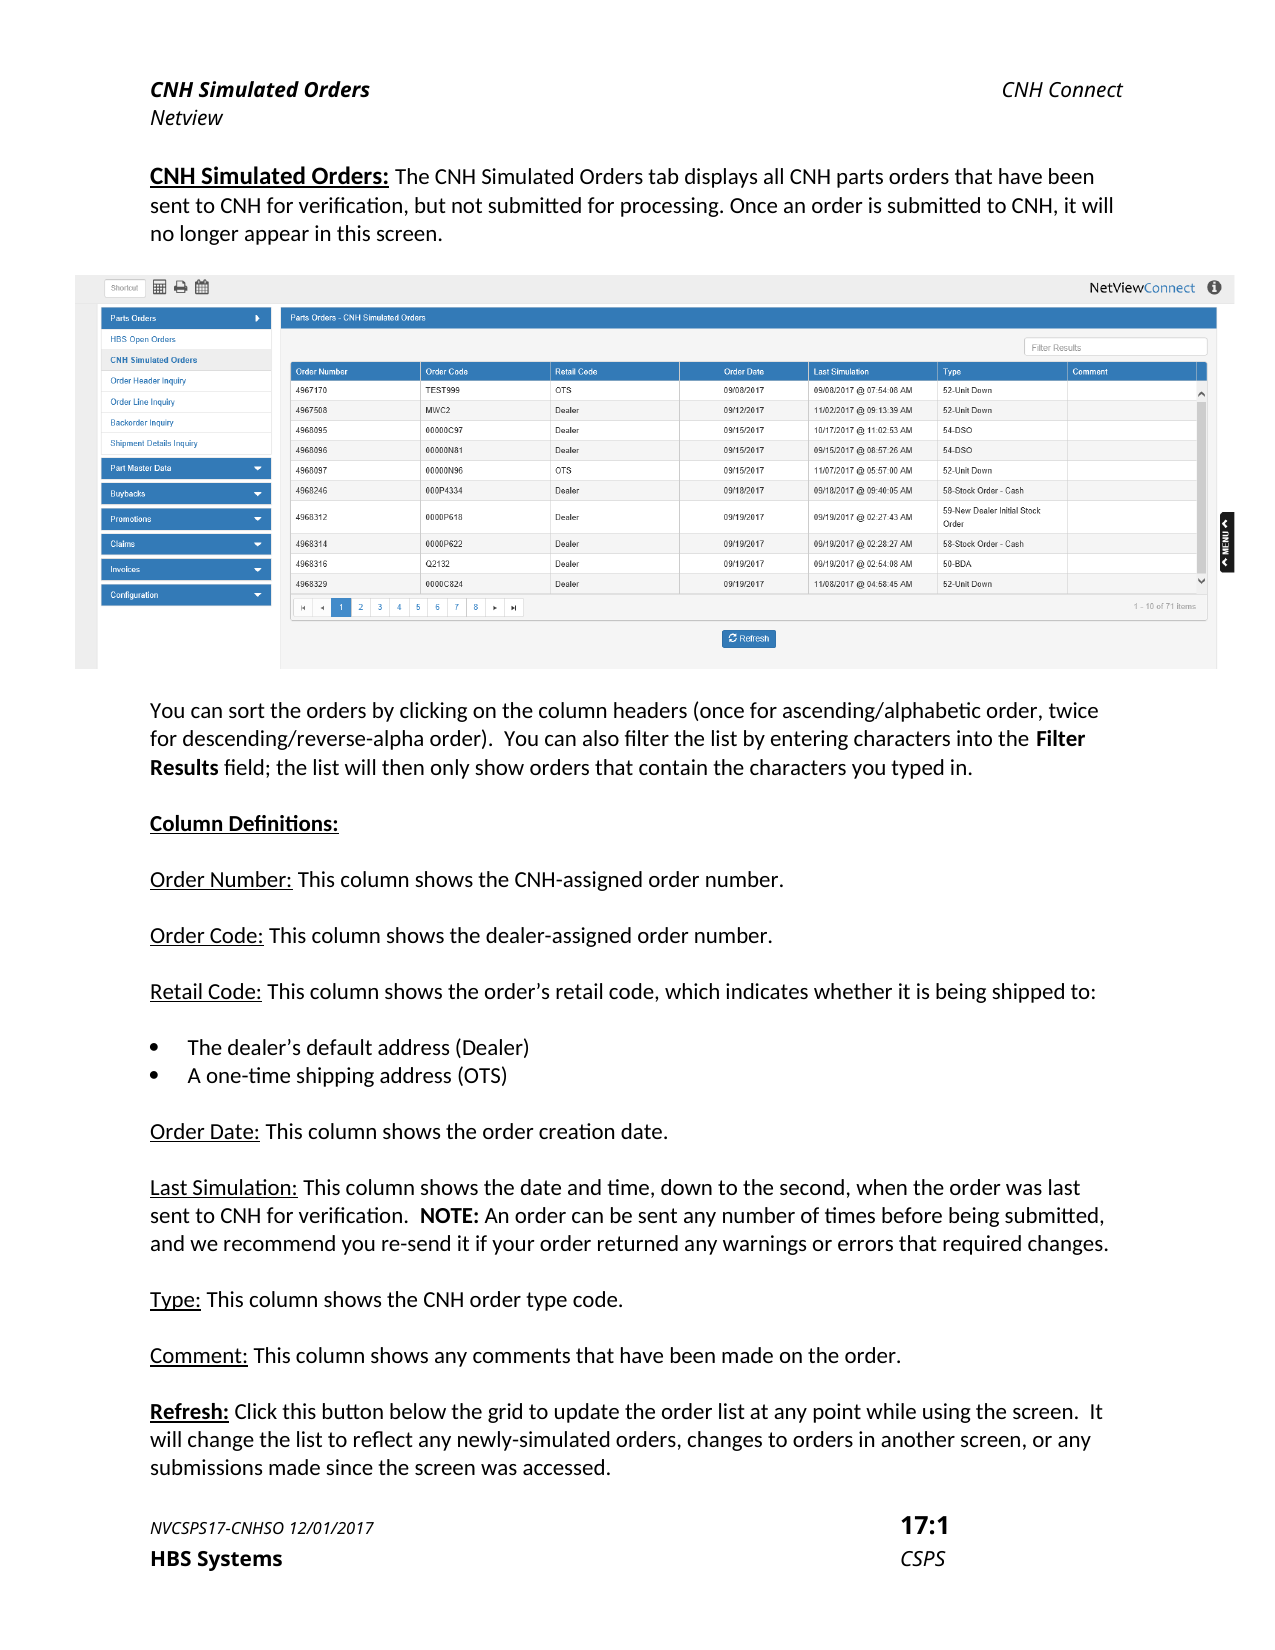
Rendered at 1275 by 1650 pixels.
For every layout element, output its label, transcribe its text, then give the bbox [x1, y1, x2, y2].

text Last Simulation: This column shows the date and time, down to the second, when the order was last sent to CNH for verification. NOTE: An order can be sent any number of times before being submitted, and we recommend you re-send it if your order returned any warnings or errors that required changes. [150, 1173, 1125, 1257]
text Comment: This column shows any comments that have been made on the order. [150, 1341, 1125, 1369]
text You can sort the orders by clicking on the column headers (once for ascending/alphabetic order, twice for descending/reverse-alpha order). You can also filter the list by entering characters into the Filter Results field; the list will then only show orders that contain the characters you typed in. [150, 697, 1125, 781]
list A one-time shipping address (OTS) [150, 1061, 1125, 1089]
list The dealer’s default address (Dealer) [150, 1033, 1125, 1061]
text Order Date: This column shows the order creation date. [150, 1117, 1125, 1145]
text Order Number: This column shows the CNH-assigned order number. [150, 865, 1125, 893]
text CNH Simulated Orders: The CNH Simulated Orders tab displays all CNH parts orders that have been sent to CNH for verification, but not submitted for processing. Once an order is submitted to CNH, it will no longer appear in this screen. [150, 160, 1125, 247]
text Order Code: This column shows the dealer-assigned order number. [150, 921, 1125, 949]
text Column Definitions: [150, 809, 1125, 837]
text Refresh: Click this button below the grid to update the order list at any point while using the screen. It will change the list to reflect any newly-simulated orders, changes to orders in another screen, or any submissions made since the screen was accessed. [150, 1397, 1125, 1481]
text Retail Code: This column shows the order’s retail code, which indicates whether it is being shipped to: [150, 977, 1125, 1005]
text Type: This column shows the CNH order type code. [150, 1285, 1125, 1313]
picture [75, 275, 1235, 669]
